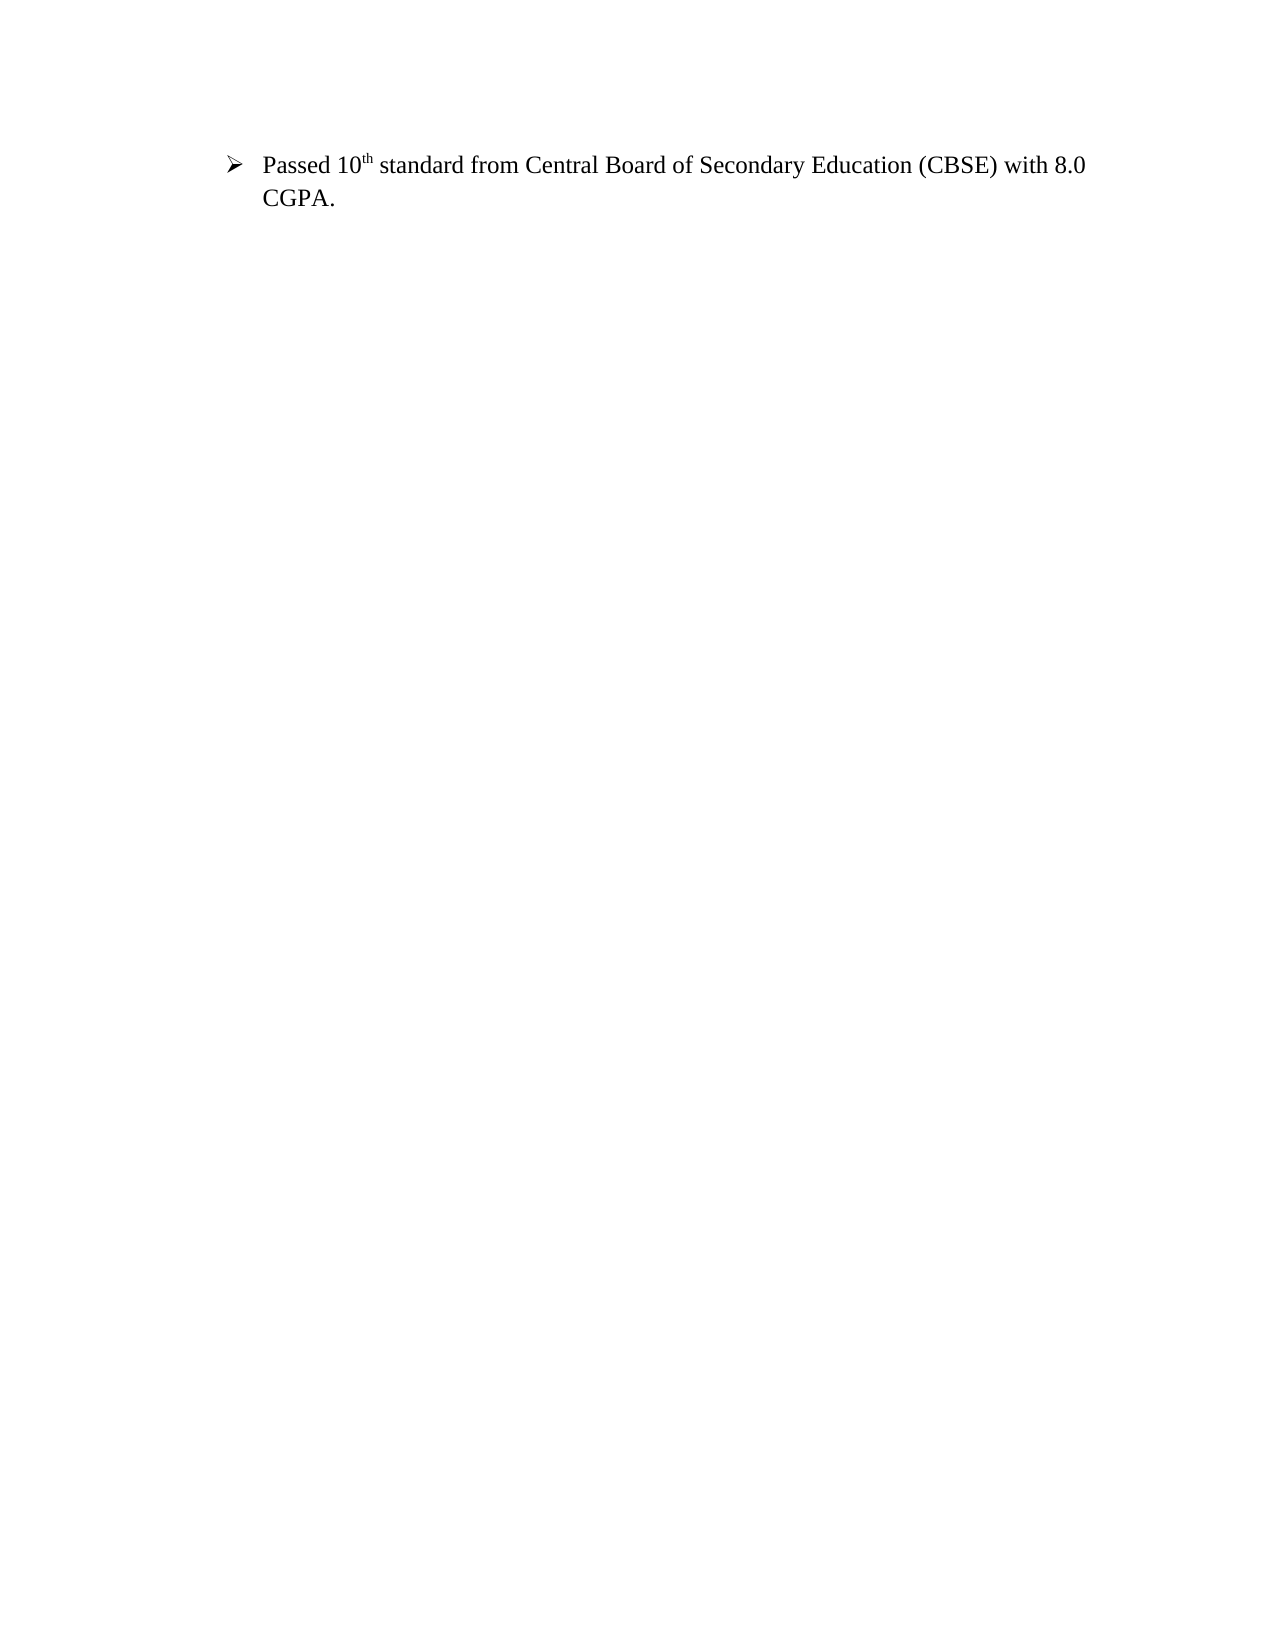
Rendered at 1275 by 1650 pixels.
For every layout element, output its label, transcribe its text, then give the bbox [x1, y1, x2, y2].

list Passed 10th standard from Central Board of Secondary Education (CBSE) with 8.0 CGPA. [225, 150, 1125, 212]
